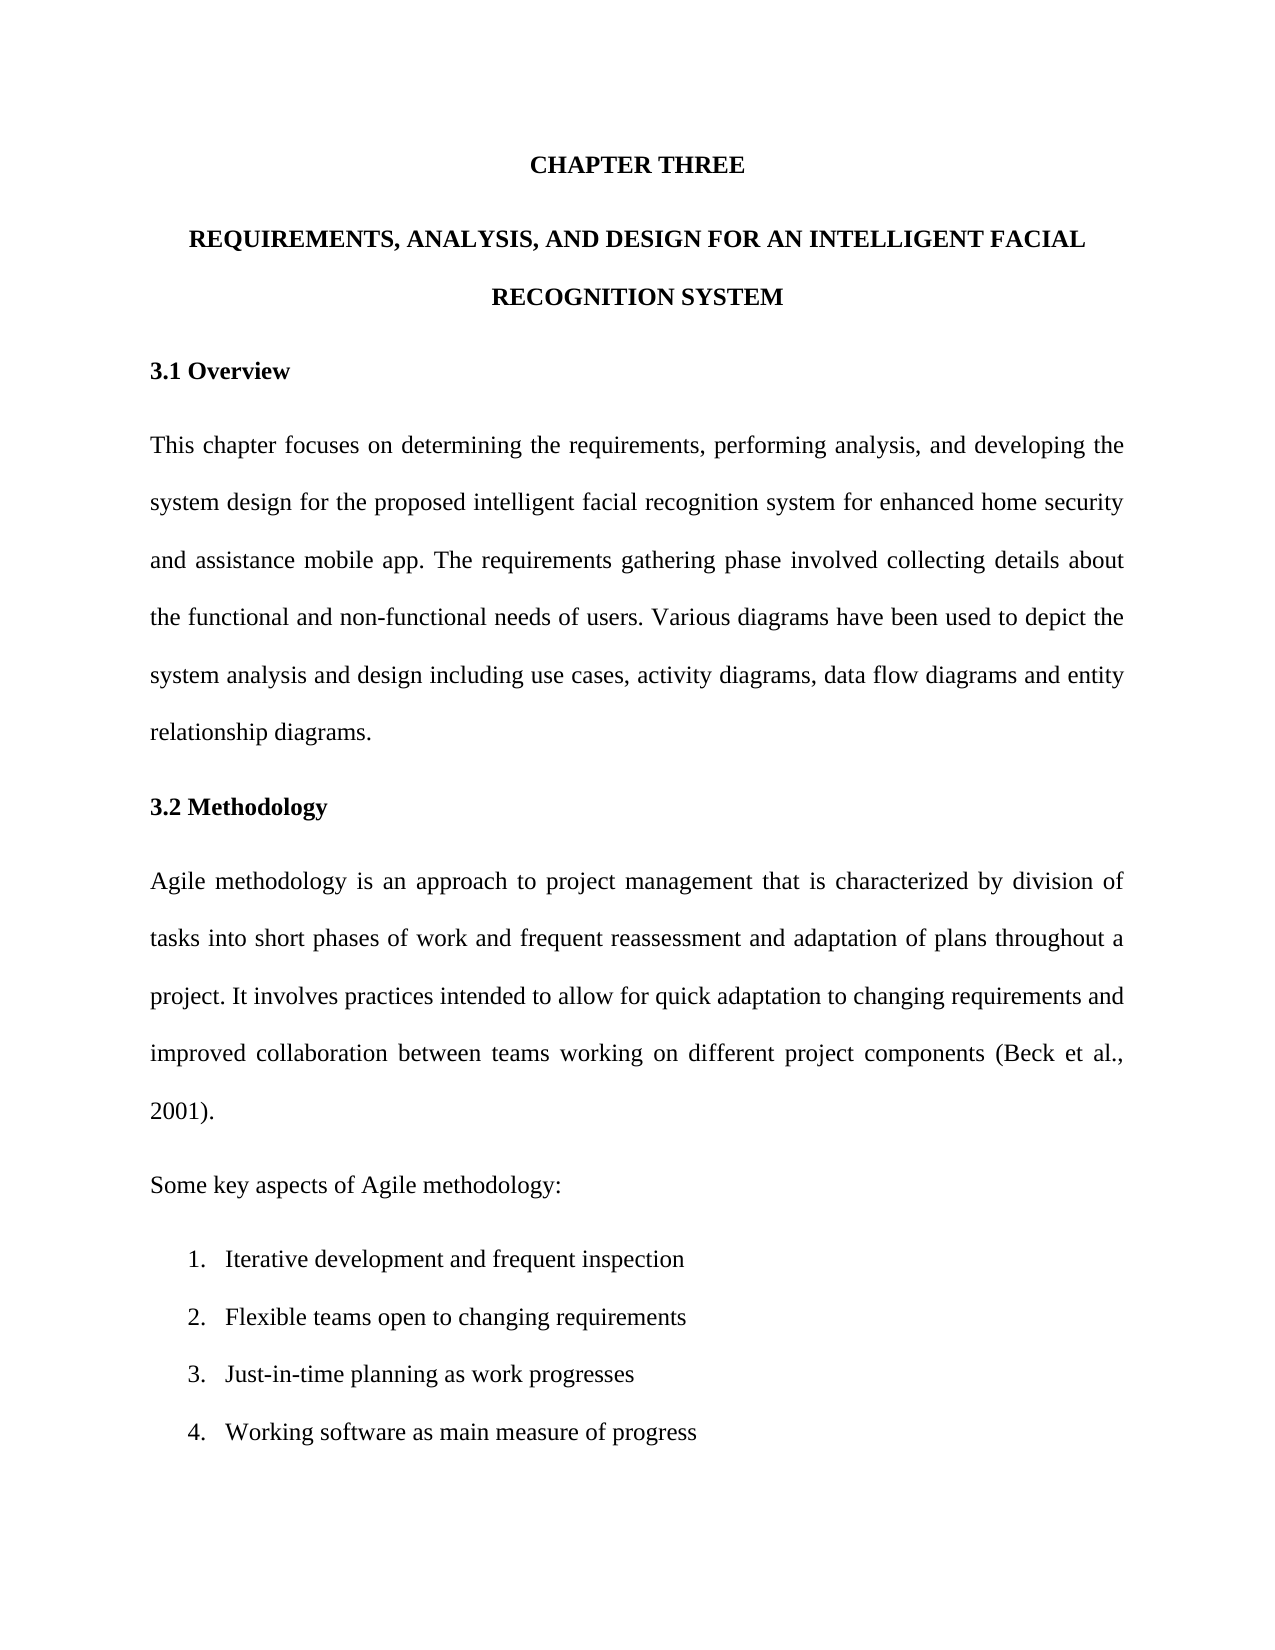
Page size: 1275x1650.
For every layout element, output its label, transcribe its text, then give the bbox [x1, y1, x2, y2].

text Some key aspects of Agile methodology: [150, 1170, 1125, 1199]
text 3.2 Methodology [150, 792, 1125, 820]
list Iterative development and frequent inspection [187, 1244, 1125, 1273]
text Agile methodology is an approach to project management that is characterized by division of tasks into short phases of work and frequent reassessment and adaptation of plans throughout a project. It involves practices intended to allow for quick adaptation to changing requirements and improved collaboration between teams working on different project components (Beck et al., 2001). [150, 866, 1125, 1124]
list Flexible teams open to changing requirements [187, 1302, 1125, 1330]
list Working software as main measure of progress [187, 1417, 1125, 1445]
text 3.1 Overview [150, 356, 1125, 384]
list Just-in-time planning as work progresses [187, 1359, 1125, 1388]
text REQUIREMENTS, ANALYSIS, AND DESIGN FOR AN INTELLIGENT FACIAL RECOGNITION SYSTEM [150, 224, 1125, 310]
text CHAPTER THREE [150, 150, 1125, 179]
text This chapter focuses on determining the requirements, performing analysis, and developing the system design for the proposed intelligent facial recognition system for enhanced home security and assistance mobile app. The requirements gathering phase involved collecting details about the functional and non-functional needs of users. Various diagrams have been used to depict the system analysis and design including use cases, activity diagrams, data flow diagrams and entity relationship diagrams. [150, 430, 1125, 746]
